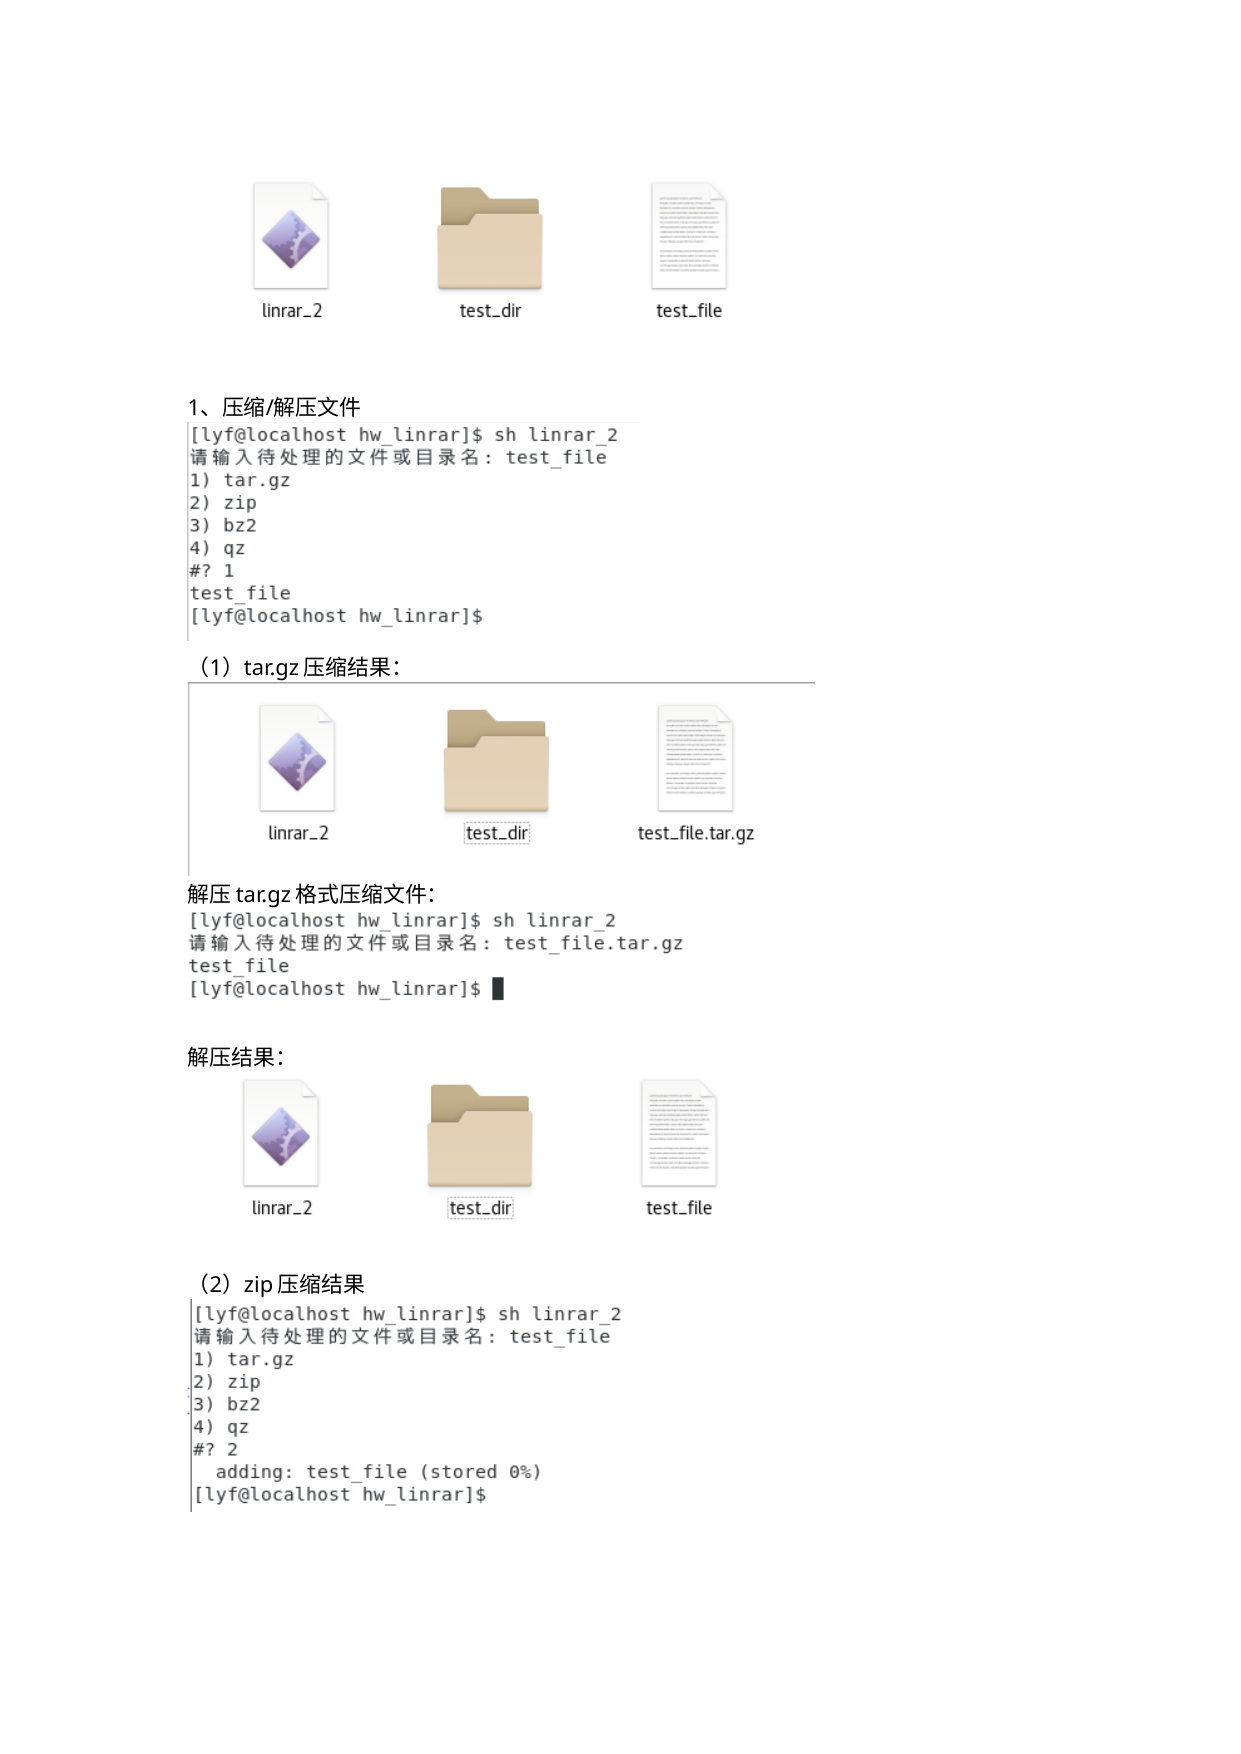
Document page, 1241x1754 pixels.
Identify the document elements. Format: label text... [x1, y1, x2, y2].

text 解压结果： [187, 1039, 1053, 1072]
list zip压缩结果 [187, 1267, 1053, 1299]
picture [187, 1072, 778, 1266]
picture [187, 1299, 637, 1512]
picture [187, 162, 763, 365]
text （1）tar.gz压缩结果： [187, 649, 1053, 682]
list 压缩/解压文件 [187, 389, 1053, 422]
picture [187, 682, 815, 876]
text 解压tar.gz格式压缩文件： [187, 877, 1053, 909]
picture [187, 909, 699, 1009]
picture [187, 422, 640, 641]
